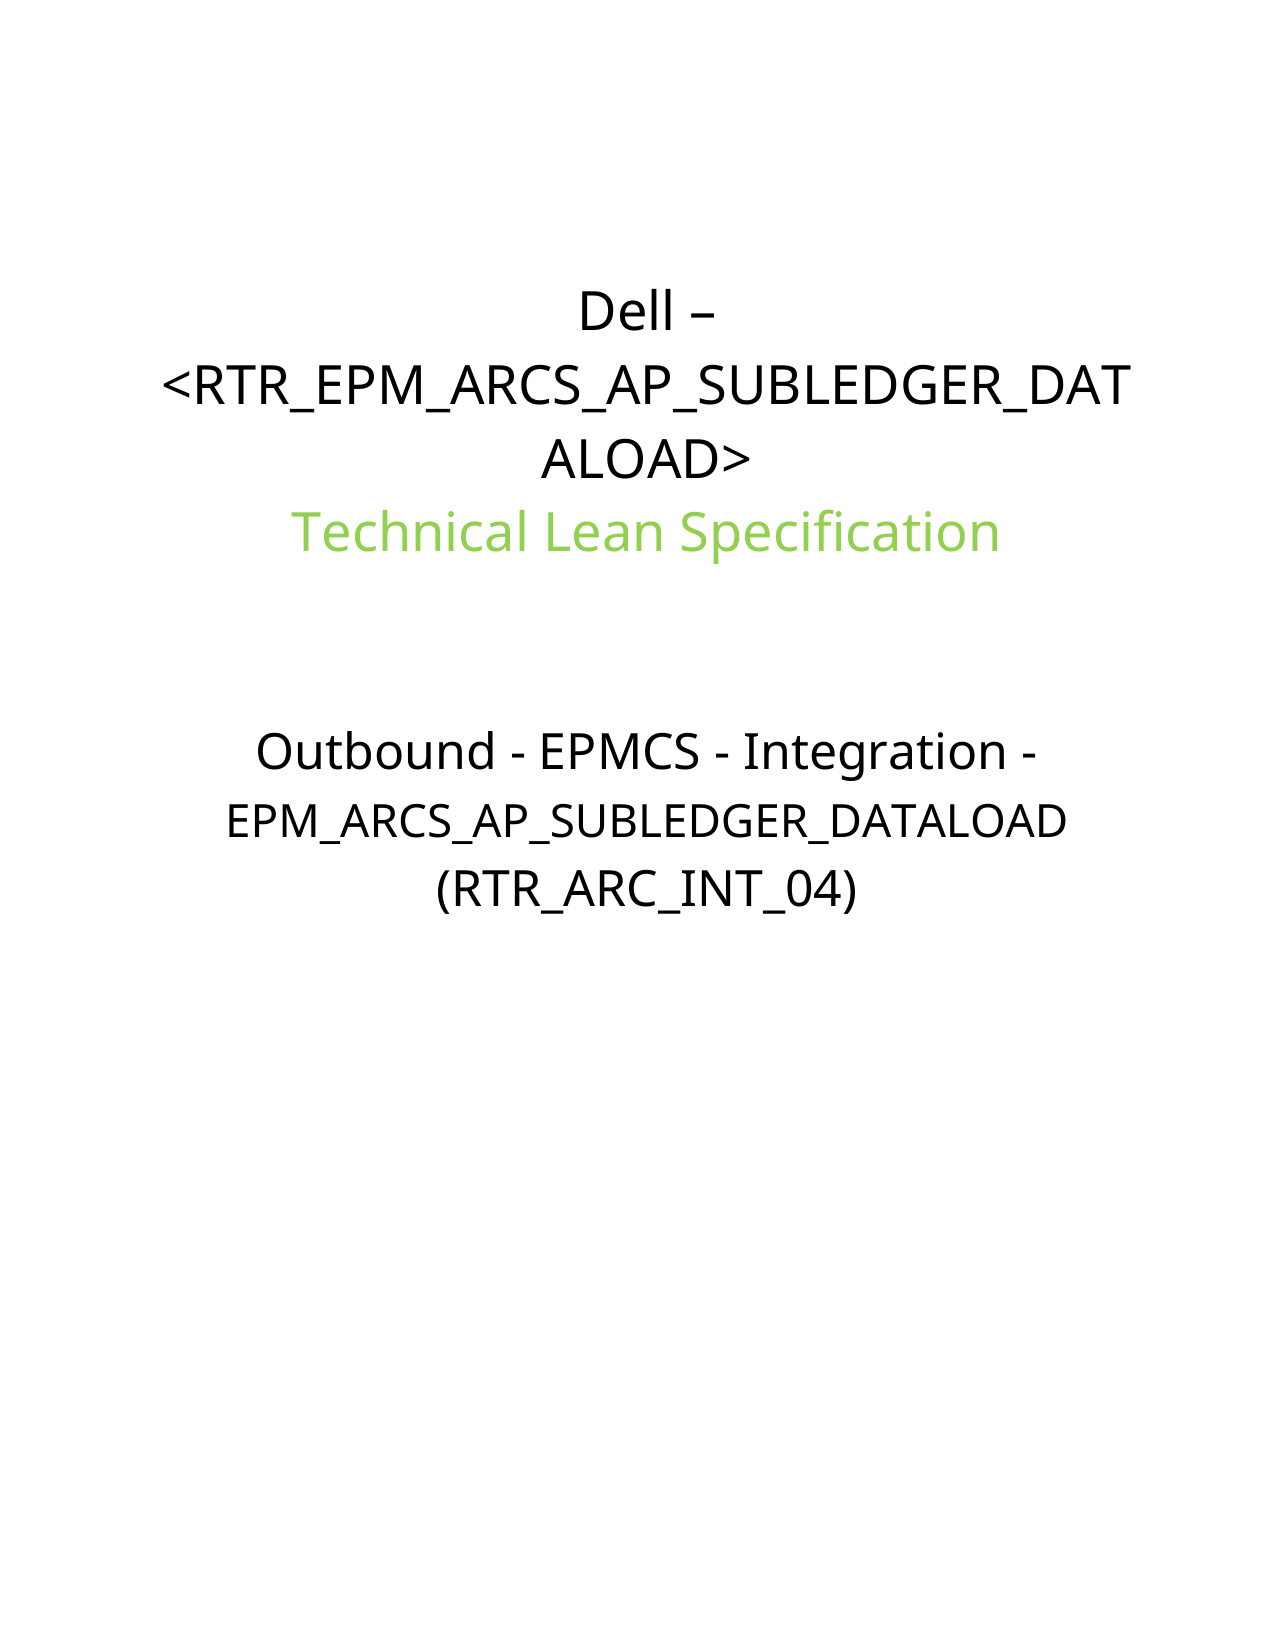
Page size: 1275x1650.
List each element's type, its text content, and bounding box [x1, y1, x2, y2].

text Dell – <RTR_EPM_ARCS_AP_SUBLEDGER_DATALOAD> [150, 273, 1144, 494]
text Outbound - EPMCS - Integration - EPM_ARCS_AP_SUBLEDGER_DATALOAD (RTR_ARC_INT_04) [150, 716, 1144, 921]
text Technical Lean Specification [150, 494, 1144, 568]
